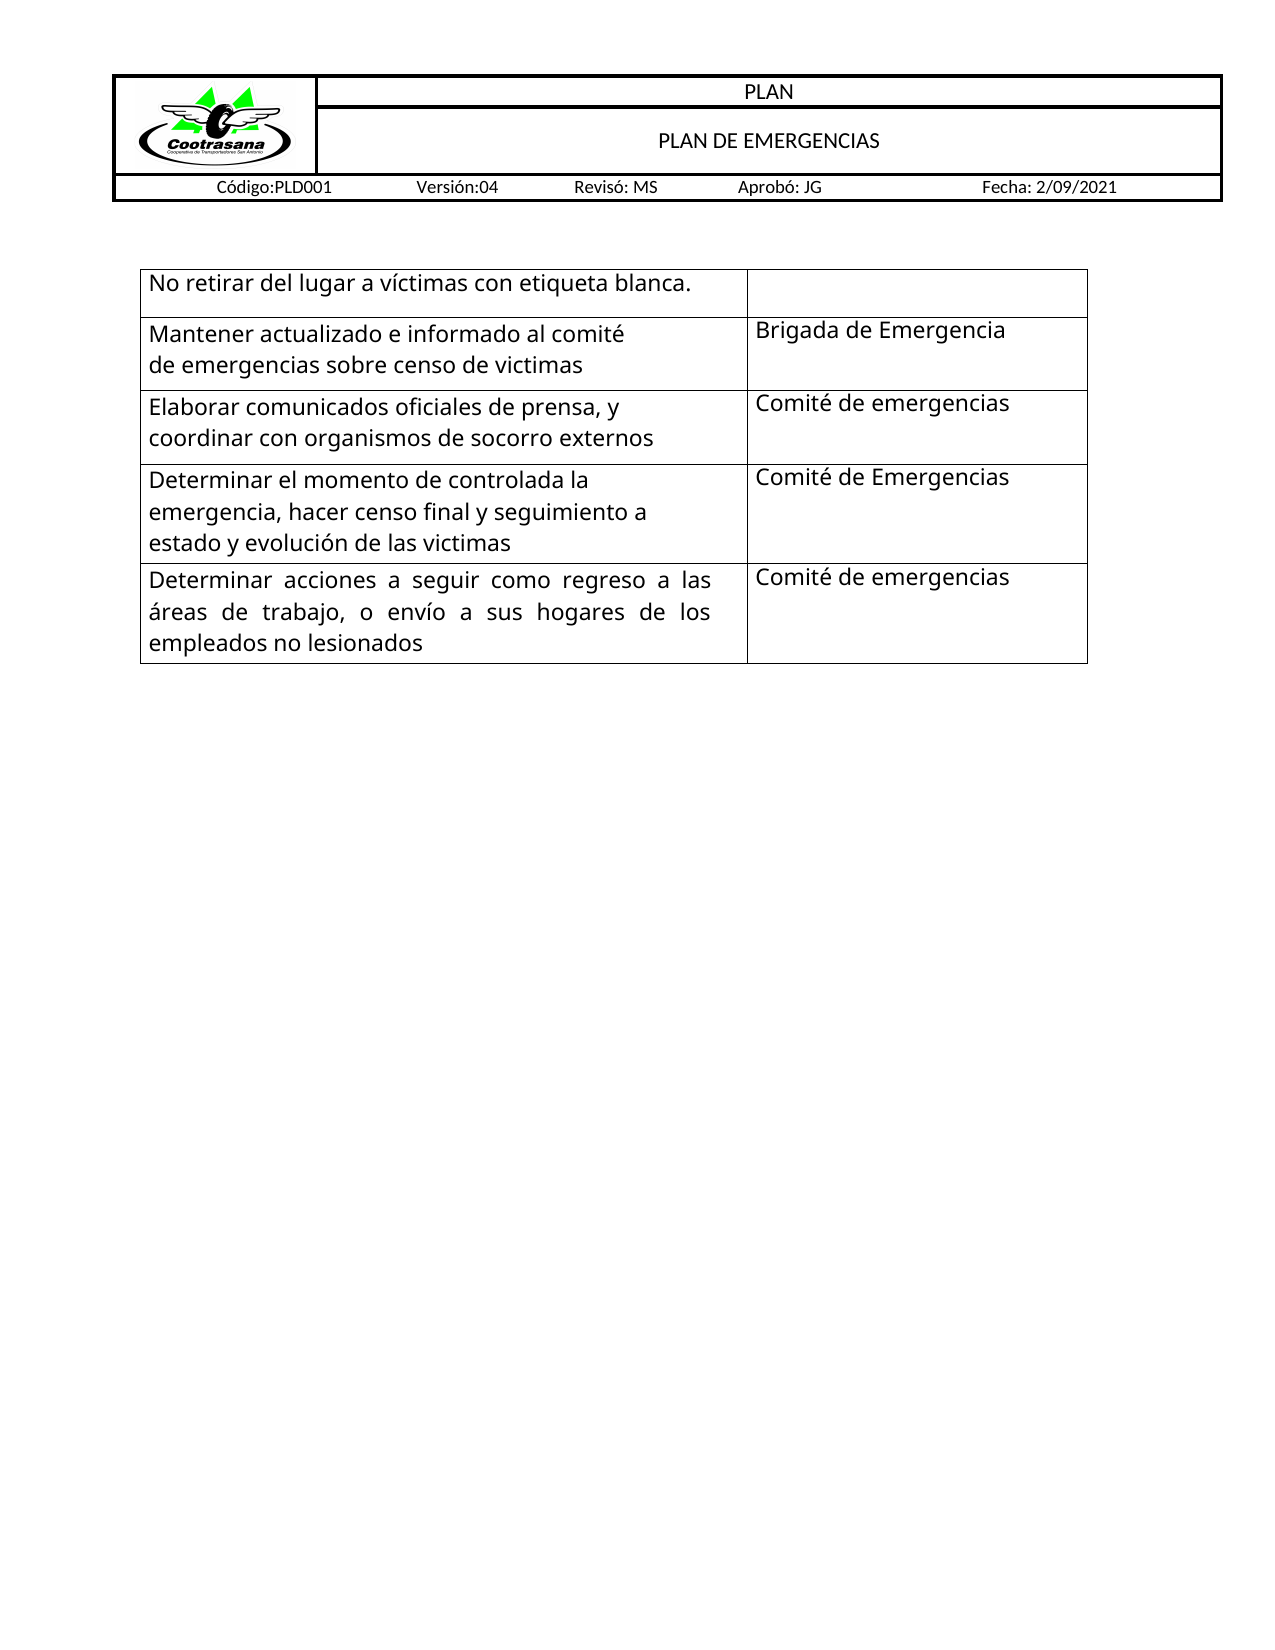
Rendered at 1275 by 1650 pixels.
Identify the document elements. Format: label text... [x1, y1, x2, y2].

table_cell Brigada de Emergencia [748, 318, 1087, 390]
table_cell Comité de emergencias [748, 564, 1087, 663]
table_cell Comité de Emergencias [748, 465, 1087, 563]
table_cell Elaborar comunicados oficiales de prensa, y coordinar con organismos de socorro externos [141, 391, 747, 463]
table_cell Determinar acciones a seguir como regreso a las áreas de trabajo, o envío a sus hogares de los empleados no lesionados [141, 564, 747, 663]
table_cell Mantener actualizado e informado al comité de emergencias sobre censo de victimas [141, 318, 747, 390]
table_cell Comité de emergencias [748, 391, 1087, 463]
table_cell Determinar el momento de controlada la emergencia, hacer censo final y seguimiento a estado y evolución de las victimas [141, 465, 747, 563]
table_header No retirar del lugar a víctimas con etiqueta blanca. [141, 270, 747, 317]
table_header [748, 270, 1087, 317]
picture [134, 81, 296, 169]
